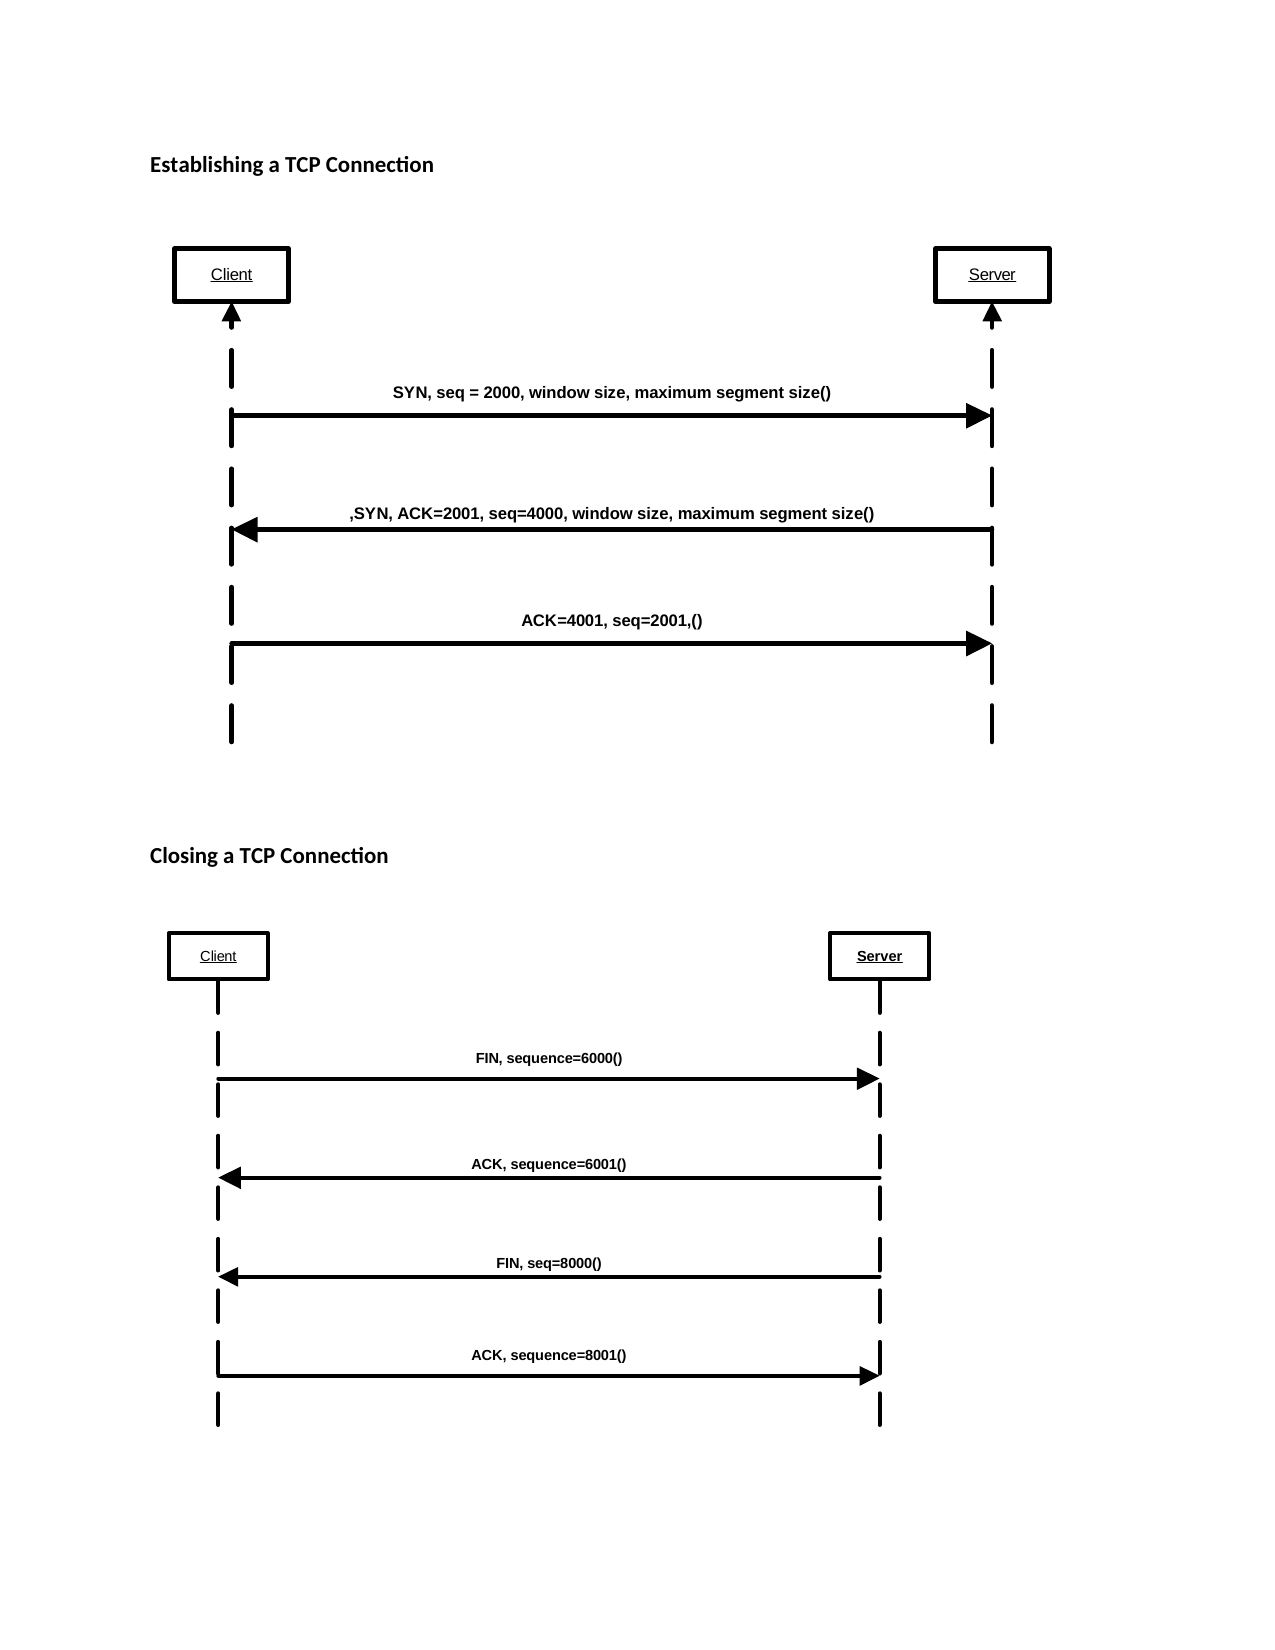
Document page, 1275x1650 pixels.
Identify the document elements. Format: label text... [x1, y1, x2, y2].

text Closing a TCP Connection [150, 841, 1125, 869]
text Establishing a TCP Connection [150, 150, 1125, 178]
